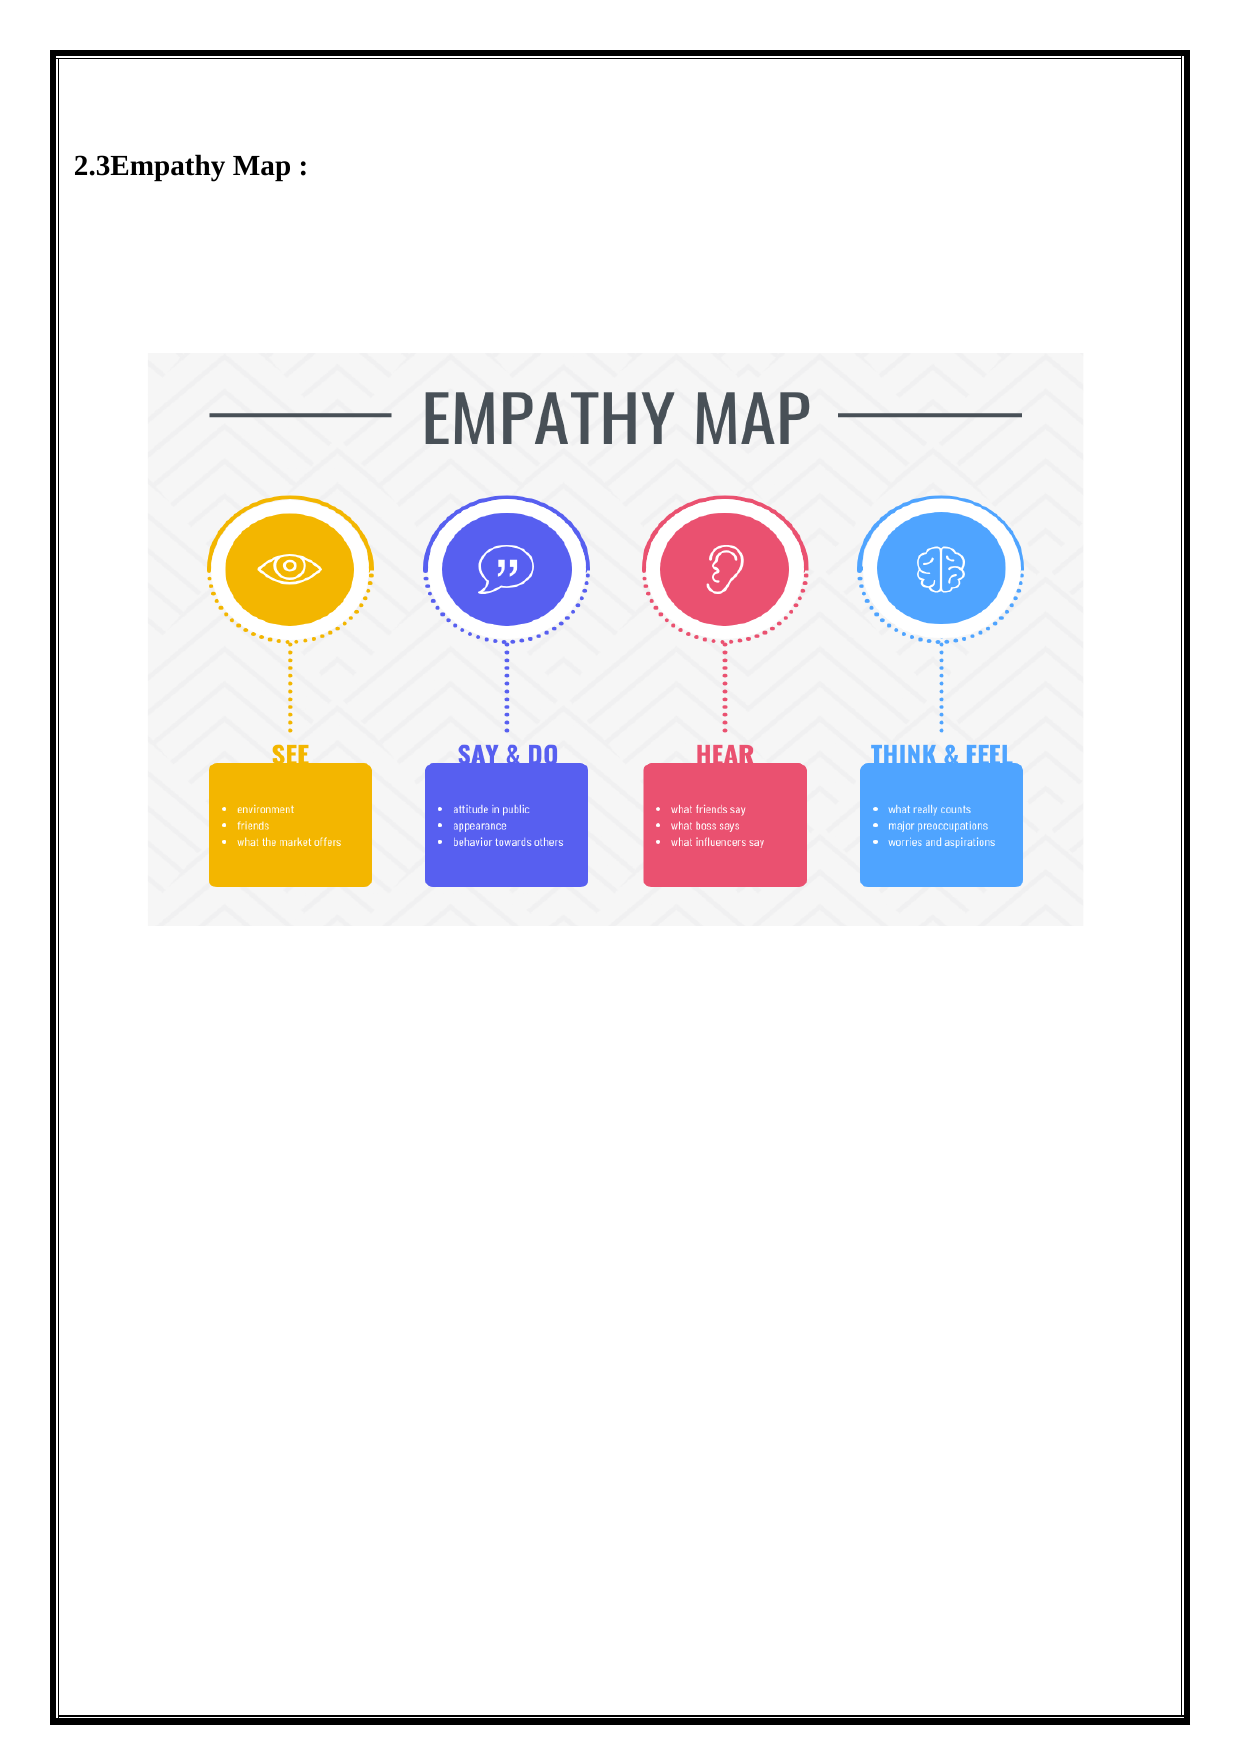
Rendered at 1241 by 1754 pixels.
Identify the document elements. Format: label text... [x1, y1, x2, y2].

picture [147, 353, 1084, 926]
text 2.3Empathy Map : [74, 148, 1166, 182]
